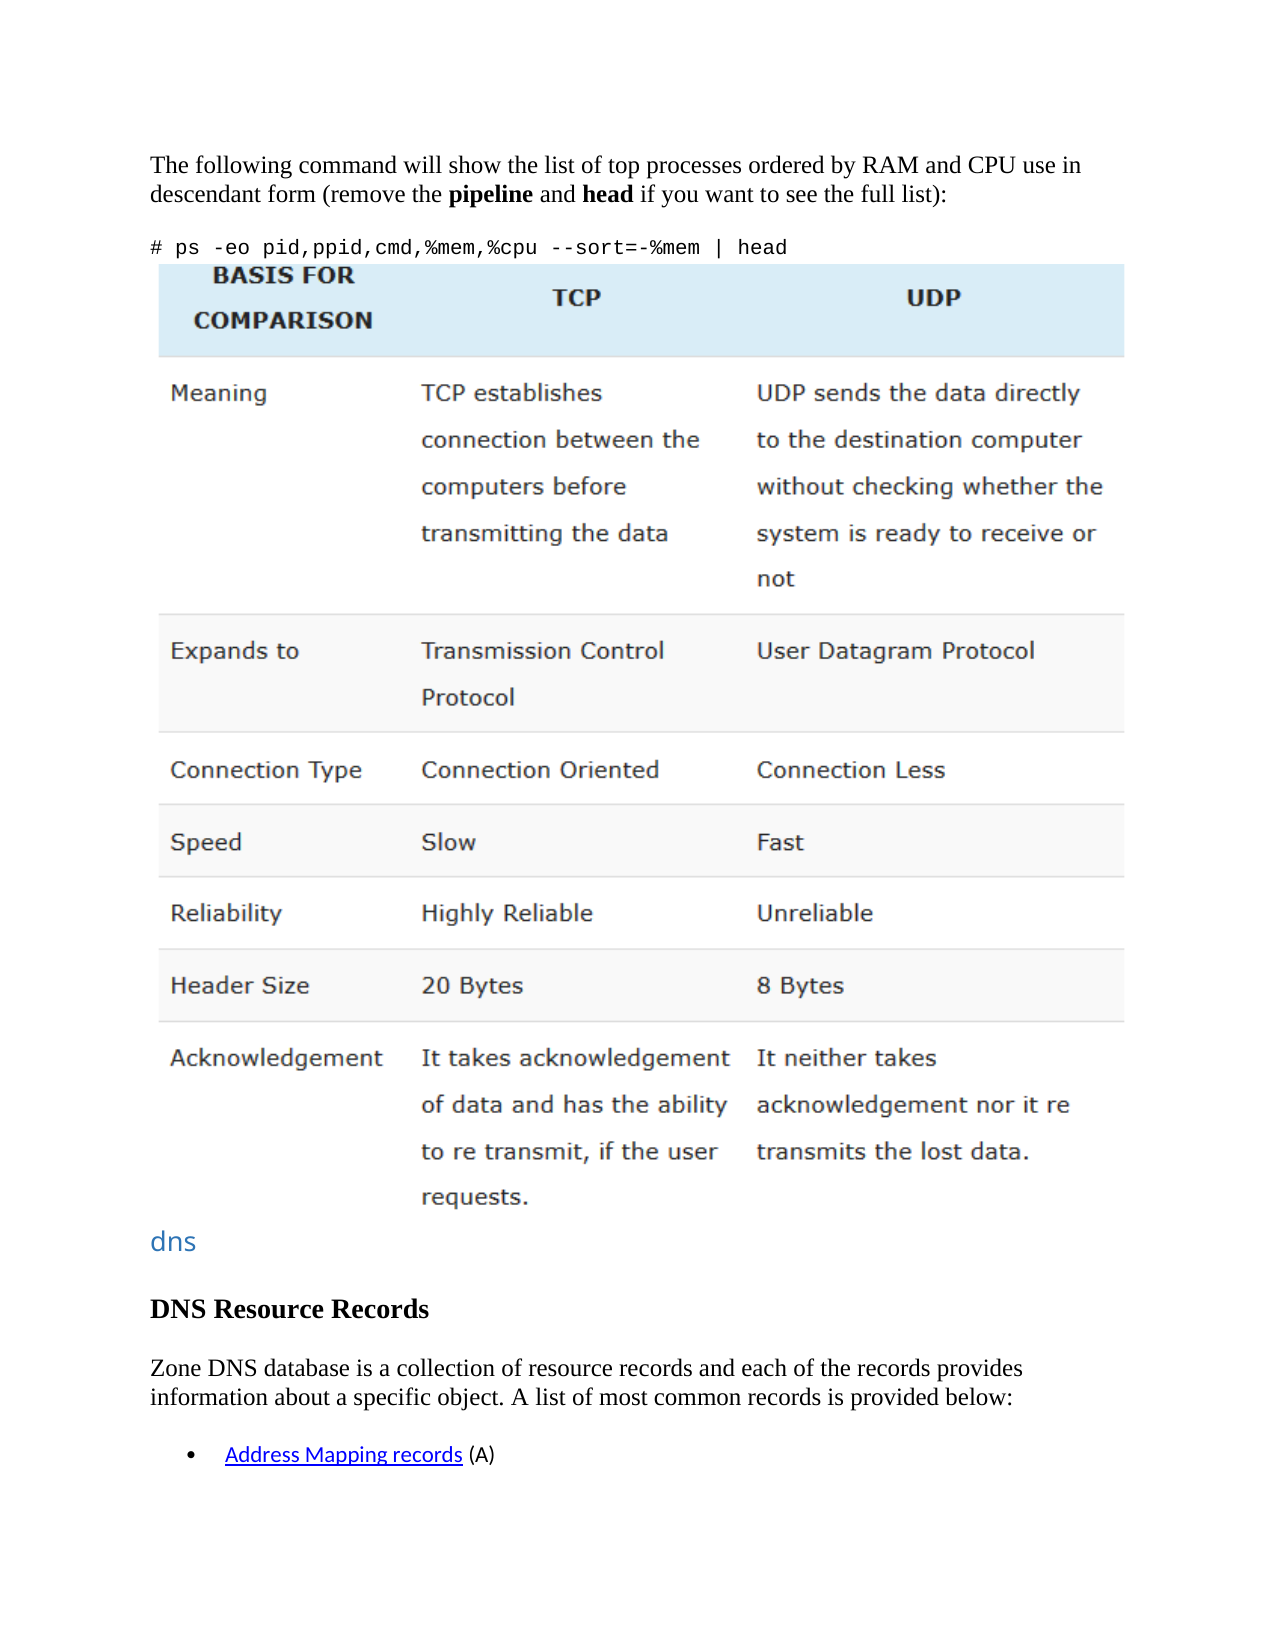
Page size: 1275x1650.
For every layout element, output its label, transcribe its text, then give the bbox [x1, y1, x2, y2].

subtitle dns [150, 1220, 1125, 1260]
text The following command will show the list of top processes ordered by RAM and CPU use in descendant form (remove the pipeline and head if you want to see the full list): [150, 150, 1125, 207]
text Zone DNS database is a collection of resource records and each of the records provides information about a specific object. A list of most common records is provided below: [150, 1353, 1125, 1411]
text # ps -eo pid,ppid,cmd,%mem,%cpu --sort=-%mem | head [150, 237, 1125, 260]
list Address Mapping records (A) [187, 1440, 1125, 1468]
picture [150, 264, 1125, 1220]
subtitle DNS Resource Records [150, 1292, 1125, 1324]
